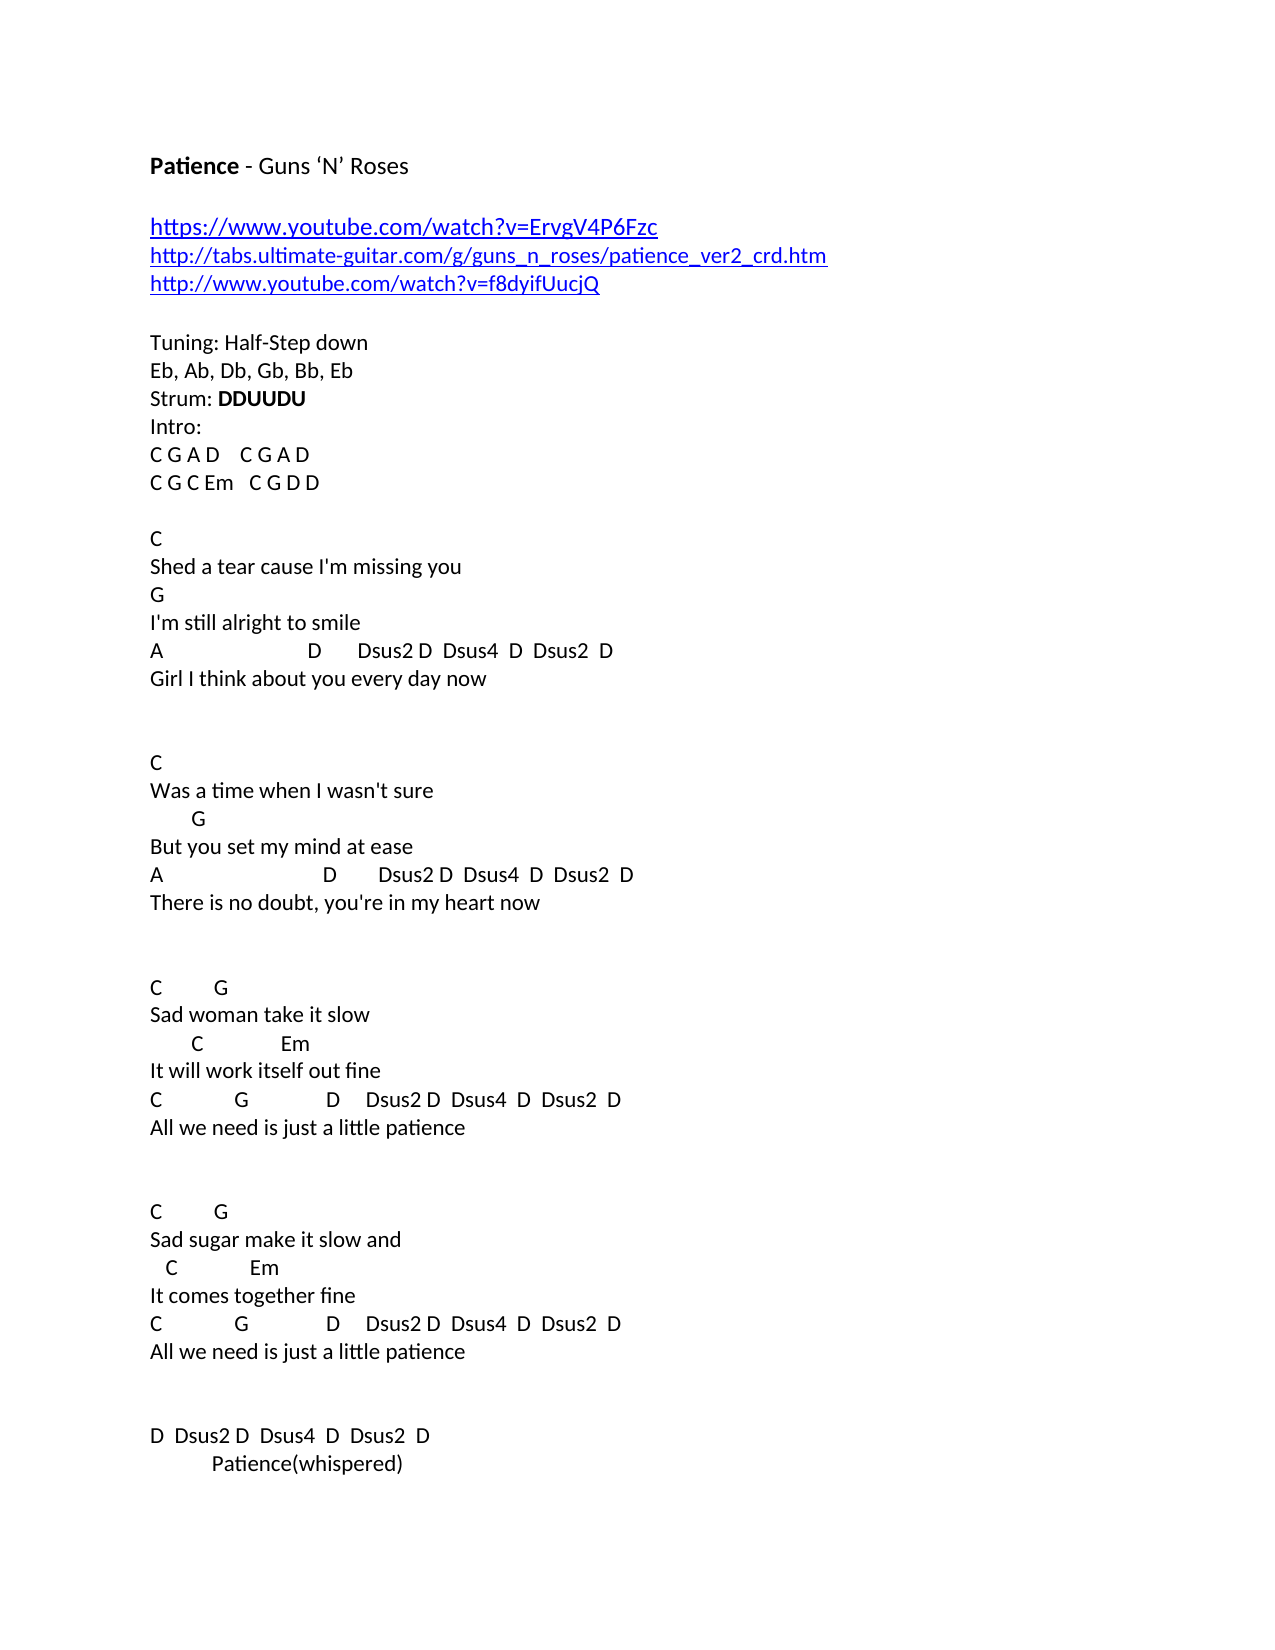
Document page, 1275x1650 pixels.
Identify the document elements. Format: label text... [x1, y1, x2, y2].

text C [150, 748, 1125, 776]
text It comes together fine [150, 1281, 1125, 1309]
text But you set my mind at ease [150, 832, 1125, 861]
text Strum: DDUUDU [150, 384, 1125, 412]
text All we need is just a little patience [150, 1113, 1125, 1141]
text C G [150, 1197, 1125, 1225]
text Was a time when I wasn't sure [150, 776, 1125, 804]
text G [150, 804, 1125, 832]
text C G D Dsus2 D Dsus4 D Dsus2 D [150, 1085, 1125, 1113]
text G [150, 580, 1125, 608]
text C G D Dsus2 D Dsus4 D Dsus2 D [150, 1309, 1125, 1337]
text Girl I think about you every day now [150, 664, 1125, 692]
text Eb, Ab, Db, Gb, Bb, Eb [150, 356, 1125, 384]
text Tuning: Half-Step down [150, 328, 1125, 356]
text https://www.youtube.com/watch?v=ErvgV4P6Fzc [150, 211, 1125, 242]
text D Dsus2 D Dsus4 D Dsus2 D [150, 1421, 1125, 1449]
text Patience(whispered) [150, 1449, 1125, 1477]
text C Em [150, 1029, 1125, 1057]
text Patience - Guns ‘N’ Roses [150, 150, 1125, 181]
text It will work itself out fine [150, 1057, 1125, 1085]
text Sad sugar make it slow and [150, 1225, 1125, 1253]
text All we need is just a little patience [150, 1337, 1125, 1365]
text There is no doubt, you're in my heart now [150, 888, 1125, 917]
text A D Dsus2 D Dsus4 D Dsus2 D [150, 636, 1125, 664]
text C [150, 524, 1125, 552]
text A D Dsus2 D Dsus4 D Dsus2 D [150, 861, 1125, 888]
text C G C Em C G D D [150, 468, 1125, 496]
text C G A D C G A D [150, 440, 1125, 468]
text http://www.youtube.com/watch?v=f8dyifUucjQ [150, 269, 1125, 298]
text http://tabs.ultimate-guitar.com/g/guns_n_roses/patience_ver2_crd.htm [150, 242, 1125, 269]
text C G [150, 973, 1125, 1001]
text C Em [150, 1253, 1125, 1281]
text I'm still alright to smile [150, 608, 1125, 636]
text Intro: [150, 412, 1125, 440]
text Sad woman take it slow [150, 1001, 1125, 1029]
text Shed a tear cause I'm missing you [150, 552, 1125, 580]
